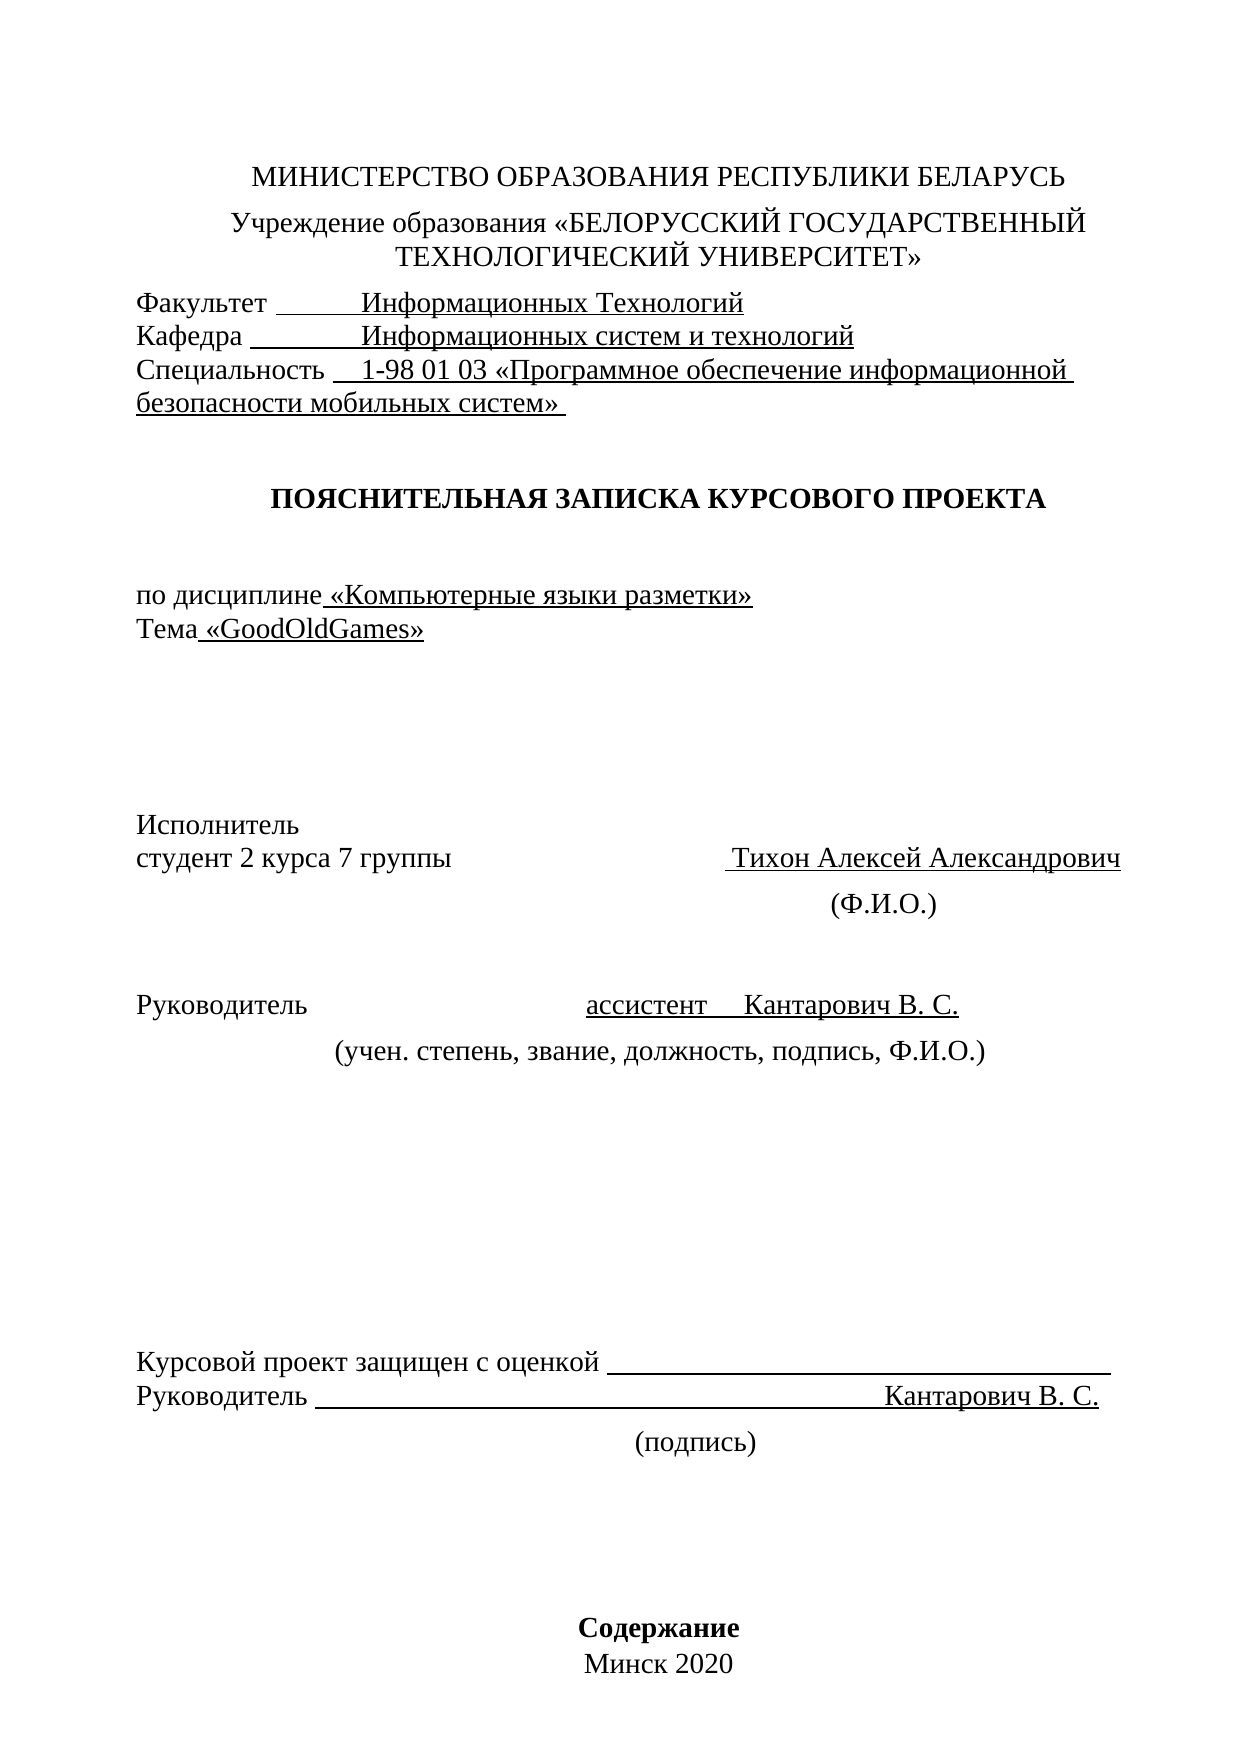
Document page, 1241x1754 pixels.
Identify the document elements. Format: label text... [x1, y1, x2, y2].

text (Ф.И.О.) [136, 887, 1181, 920]
text студент 2 курса 7 группы Тихон Алексей Александрович [136, 841, 1181, 874]
text Курсовой проект защищен с оценкой [136, 1344, 1181, 1378]
text Факультет Информационных Технологий [136, 285, 1181, 318]
text МИНИСТЕРСТВО ОБРАЗОВАНИЯ РЕСПУБЛИКИ БЕЛАРУСЬ [136, 159, 1181, 193]
text Тема «GoodOldGames» [136, 611, 1181, 644]
text Кафедра Информационных систем и технологий [136, 318, 1181, 352]
text по дисциплине «Компьютерные языки разметки» [136, 577, 1181, 611]
text Специальность 1-98 01 03 «Программное обеспечение информационной безопасности мобильных систем» [136, 352, 1181, 419]
text (подпись) [136, 1424, 1181, 1457]
text Учреждение образования «БЕЛОРУССКИЙ ГОСУДАРСТВЕННЫЙ ТЕХНОЛОГИЧЕСКИЙ УНИВЕРСИТЕТ» [136, 205, 1181, 272]
subtitle Содержание [136, 1610, 1181, 1643]
text Руководитель Кантарович В. С. [136, 1378, 1181, 1411]
text (учен. степень, звание, должность, подпись, Ф.И.О.) [136, 1033, 1181, 1067]
text Руководитель ассистент Кантарович В. С. [136, 987, 1181, 1021]
text ПОЯСНИТЕЛЬНАЯ ЗАПИСКА КУРСОВОГО ПРОЕКТА [136, 481, 1181, 515]
text Исполнитель [136, 807, 1181, 841]
